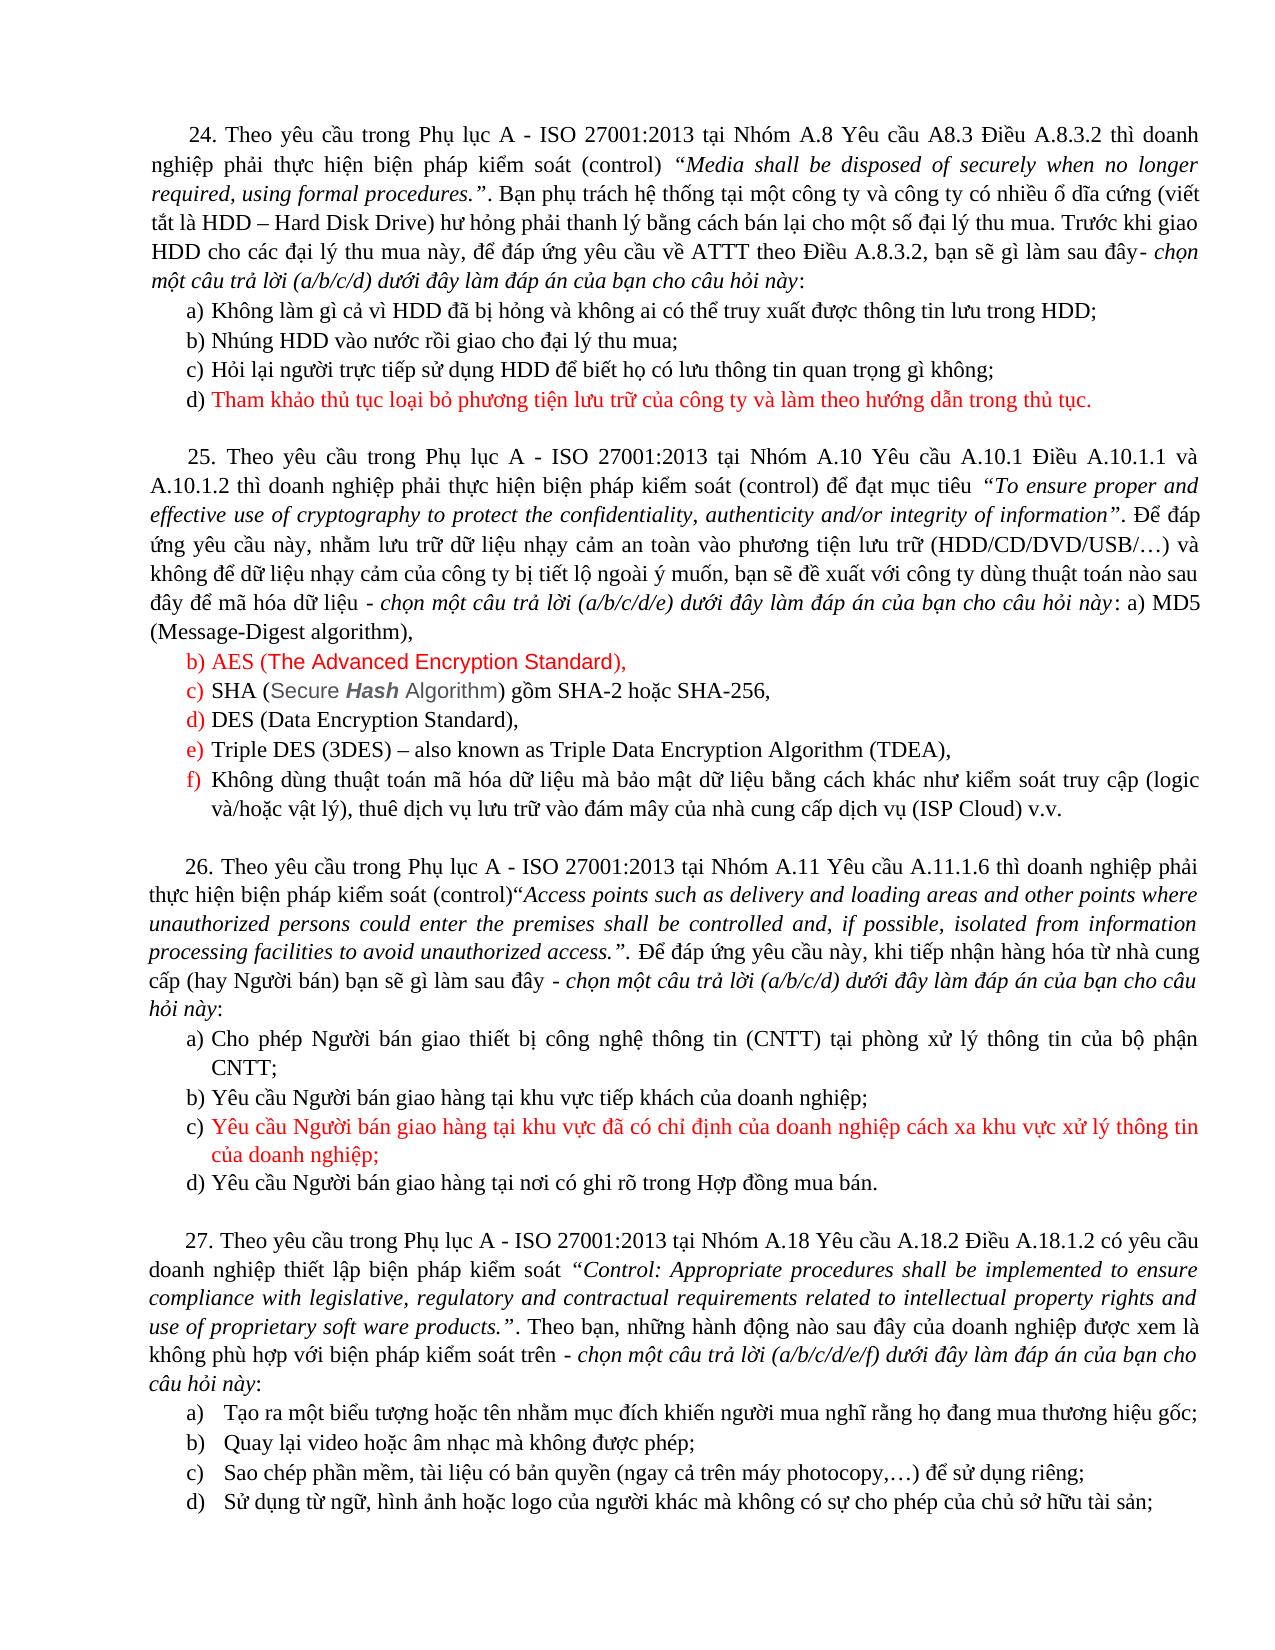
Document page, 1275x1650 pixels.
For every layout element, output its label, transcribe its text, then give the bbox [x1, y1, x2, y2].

list Tạo ra một biểu tượng hoặc tên nhằm mục đích khiến người mua nghĩ rằng họ đang mua thương hiệu gốc; [186, 1399, 1201, 1426]
list Không dùng thuật toán mã hóa dữ liệu mà bảo mật dữ liệu bằng cách khác như kiểm soát truy cập (logic và/hoặc vật lý), thuê dịch vụ lưu trữ vào đám mây của nhà cung cấp dịch vụ (ISP Cloud) v.v. [186, 766, 1201, 821]
list Sử dụng từ ngữ, hình ảnh hoặc logo của người khác mà không có sự cho phép của chủ sở hữu tài sản; [186, 1488, 1201, 1515]
text 25. Theo yêu cầu trong Phụ lục A - ISO 27001:2013 tại Nhóm A.10 Yêu cầu A.10.1 Điều A.10.1.1 và A.10.1.2 thì doanh nghiệp phải thực hiện biện pháp kiểm soát (control) để đạt mục tiêu “To ensure proper and effective use of cryptography to protect the confidentiality, authenticity and/or integrity of information”. Để đáp ứng yêu cầu này, nhằm lưu trữ dữ liệu nhạy cảm an toàn vào phương tiện lưu trữ (HDD/CD/DVD/USB/…) và không để dữ liệu nhạy cảm của công ty bị tiết lộ ngoài ý muốn, bạn sẽ đề xuất với công ty dùng thuật toán nào sau đây để mã hóa dữ liệu - chọn một câu trả lời (a/b/c/d/e) dưới đây làm đáp án của bạn cho câu hỏi này: a) MD5 (Message-Digest algorithm), [150, 443, 1201, 644]
list Không làm gì cả vì HDD đã bị hỏng và không ai có thể truy xuất được thông tin lưu trong HDD; [186, 297, 1201, 323]
list Yêu cầu Người bán giao hàng tại khu vực tiếp khách của doanh nghiệp; [186, 1084, 1201, 1110]
list Theo yêu cầu trong Phụ lục A - ISO 27001:2013 tại Nhóm A.8 Yêu cầu A8.3 Điều A.8.3.2 thì doanh nghiệp phải thực hiện biện pháp kiểm soát (control) “Media shall be disposed of securely when no longer required, using formal procedures.”. Bạn phụ trách hệ thống tại một công ty và công ty có nhiều ổ dĩa cứng (viết tắt là HDD – Hard Disk Drive) hư hỏng phải thanh lý bằng cách bán lại cho một số đại lý thu mua. Trước khi giao HDD cho các đại lý thu mua này, để đáp ứng yêu cầu về ATTT theo Điều A.8.3.2, bạn sẽ gì làm sau đây- chọn một câu trả lời (a/b/c/d) dưới đây làm đáp án của bạn cho câu hỏi này: [151, 121, 1201, 294]
list Tham khảo thủ tục loại bỏ phương tiện lưu trữ của công ty và làm theo hướng dẫn trong thủ tục. [186, 386, 1201, 412]
list SHA (Secure Hash Algorithm) gồm SHA-2 hoặc SHA-256, [186, 677, 1201, 703]
list Cho phép Người bán giao thiết bị công nghệ thông tin (CNTT) tại phòng xử lý thông tin của bộ phận CNTT; [186, 1025, 1201, 1080]
list Triple DES (3DES) – also known as Triple Data Encryption Algorithm (TDEA), [186, 736, 1201, 762]
list DES (Data Encryption Standard), [186, 706, 1201, 733]
list Nhúng HDD vào nước rồi giao cho đại lý thu mua; [186, 327, 1201, 353]
text 26. Theo yêu cầu trong Phụ lục A - ISO 27001:2013 tại Nhóm A.11 Yêu cầu A.11.1.6 thì doanh nghiệp phải thực hiện biện pháp kiểm soát (control)“Access points such as delivery and loading areas and other points where unauthorized persons could enter the premises shall be controlled and, if possible, isolated from information processing facilities to avoid unauthorized access.”. Để đáp ứng yêu cầu này, khi tiếp nhận hàng hóa từ nhà cung cấp (hay Người bán) bạn sẽ gì làm sau đây - chọn một câu trả lời (a/b/c/d) dưới đây làm đáp án của bạn cho câu hỏi này: [148, 853, 1201, 1022]
list Hỏi lại người trực tiếp sử dụng HDD để biết họ có lưu thông tin quan trọng gì không; [186, 356, 1201, 383]
text 27. Theo yêu cầu trong Phụ lục A - ISO 27001:2013 tại Nhóm A.18 Yêu cầu A.18.2 Điều A.18.1.2 có yêu cầu doanh nghiệp thiết lập biện pháp kiểm soát “Control: Appropriate procedures shall be implemented to ensure compliance with legislative, regulatory and contractual requirements related to intellectual property rights and use of proprietary soft ware products.”. Theo bạn, những hành động nào sau đây của doanh nghiệp được xem là không phù hợp với biện pháp kiểm soát trên - chọn một câu trả lời (a/b/c/d/e/f) dưới đây làm đáp án của bạn cho câu hỏi này: [148, 1228, 1201, 1396]
list Quay lại video hoặc âm nhạc mà không được phép; [186, 1429, 1201, 1455]
list Yêu cầu Người bán giao hàng tại khu vực đã có chỉ định của doanh nghiệp cách xa khu vực xử lý thông tin của doanh nghiệp; [186, 1113, 1201, 1167]
list Sao chép phần mềm, tài liệu có bản quyền (ngay cả trên máy photocopy,…) để sử dụng riêng; [186, 1459, 1201, 1485]
list AES (The Advanced Encryption Standard), [186, 648, 1201, 674]
list Yêu cầu Người bán giao hàng tại nơi có ghi rõ trong Hợp đồng mua bán. [186, 1169, 1201, 1196]
